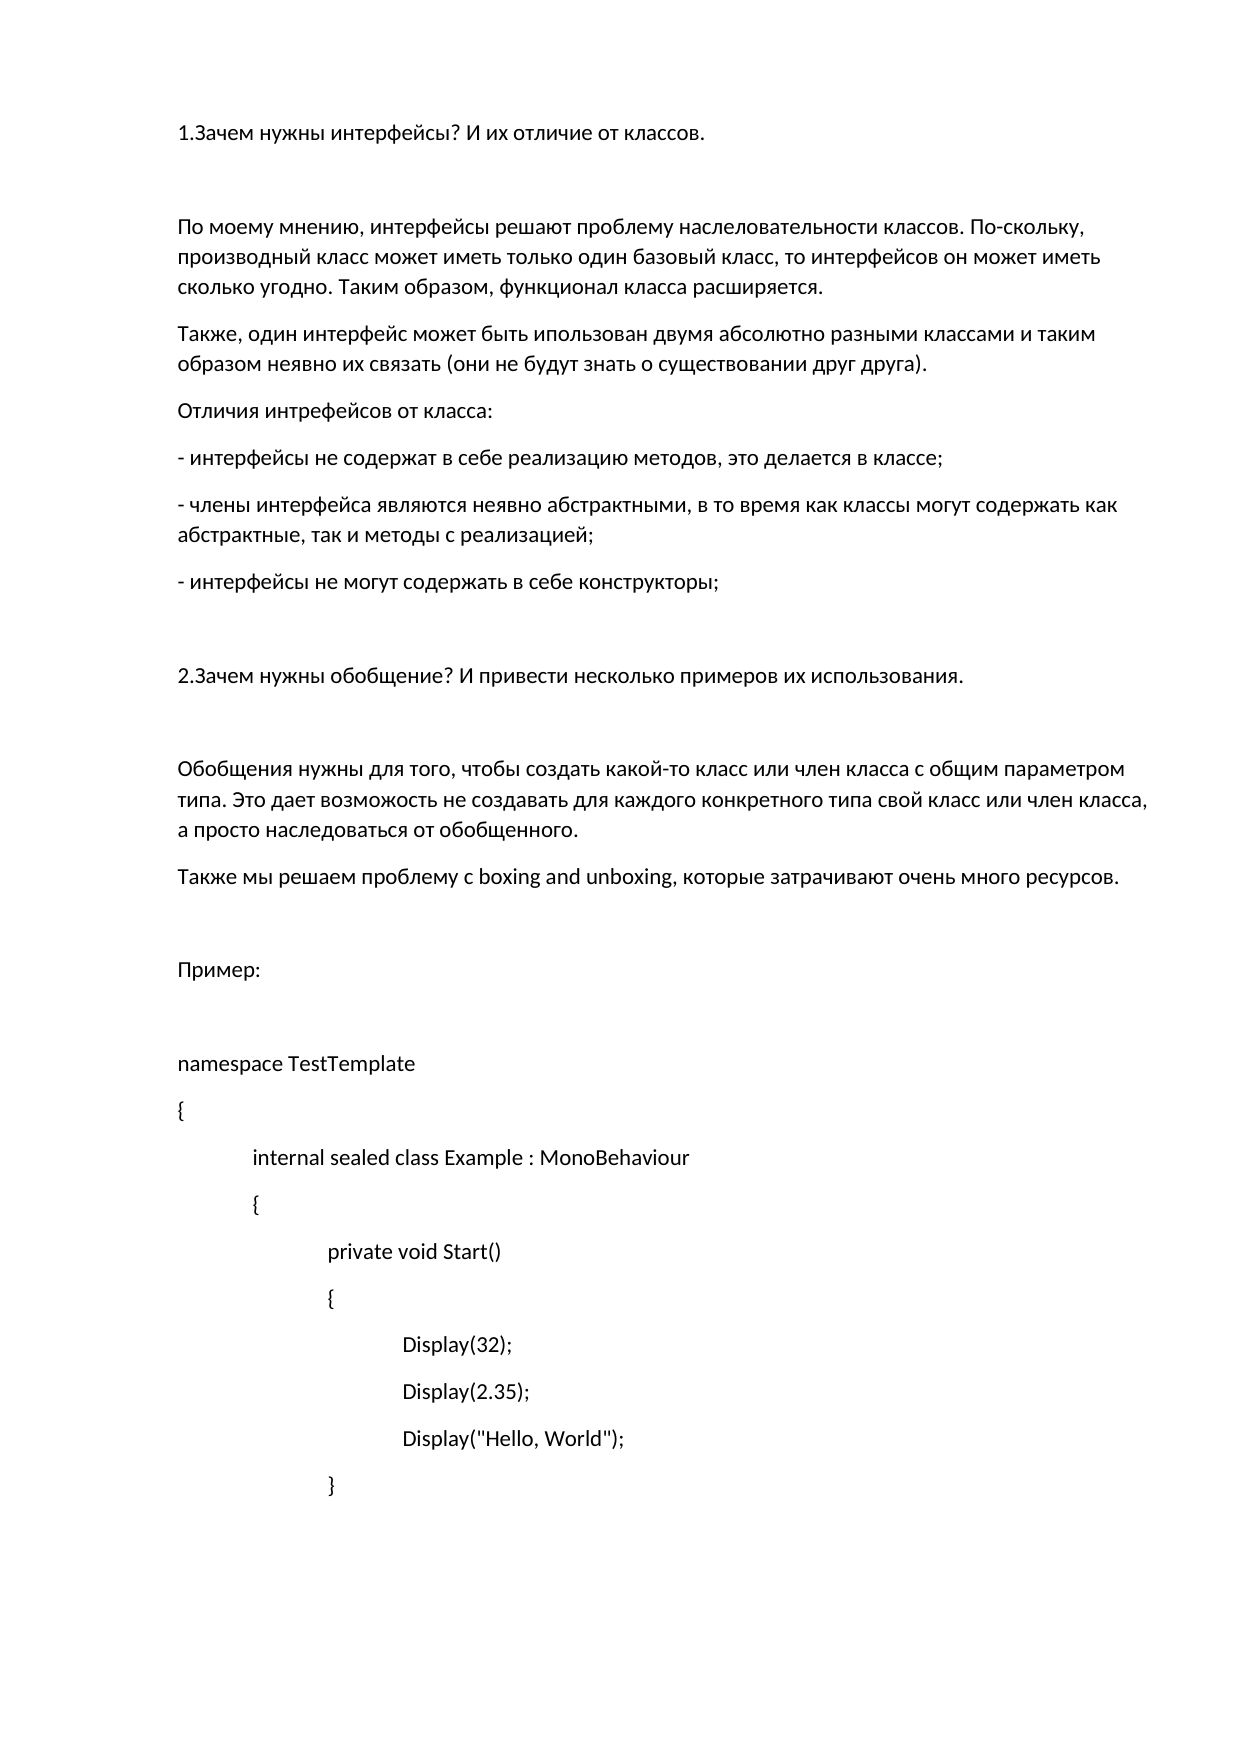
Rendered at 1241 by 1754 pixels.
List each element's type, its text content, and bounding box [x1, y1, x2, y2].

text 2.Зачем нужны обобщение? И привести несколько примеров их использования. [177, 661, 1152, 689]
text 1.Зачем нужны интерфейсы? И их отличие от классов. [177, 118, 1152, 146]
text Display(32); [177, 1331, 1152, 1359]
text internal sealed class Example : MonoBehaviour [177, 1143, 1152, 1171]
text { [177, 1284, 1152, 1312]
text Обобщения нужны для того, чтобы создать какой-то класс или член класса с общим параметром типа. Это дает возможость не создавать для каждого конкретного типа свой класс или член класса, а просто наследоваться от обобщенного. [177, 754, 1152, 843]
text } [177, 1471, 1152, 1499]
text - интерфейсы не могут содержать в себе конструкторы; [177, 567, 1152, 595]
text Также мы решаем проблему с boxing and unboxing, которые затрачивают очень много ресурсов. [177, 862, 1152, 890]
text { [177, 1190, 1152, 1218]
text Пример: [177, 956, 1152, 984]
text private void Start() [177, 1237, 1152, 1265]
text Также, один интерфейс может быть ипользован двумя абсолютно разными классами и таким образом неявно их связать (они не будут знать о существовании друг друга). [177, 319, 1152, 377]
text Отличия интрефейсов от класса: [177, 396, 1152, 424]
text - интерфейсы не содержат в себе реализацию методов, это делается в классе; [177, 443, 1152, 471]
text По моему мнению, интерфейсы решают проблему наслеловательности классов. По-скольку, производный класс может иметь только один базовый класс, то интерфейсов он может иметь сколько угодно. Таким образом, функционал класса расширяется. [177, 212, 1152, 300]
text { [177, 1096, 1152, 1124]
text namespace TestTemplate [177, 1049, 1152, 1077]
text Display(2.35); [177, 1377, 1152, 1406]
text Display("Hello, World"); [177, 1424, 1152, 1452]
text - члены интерфейса являются неявно абстрактными, в то время как классы могут содержать как абстрактные, так и методы с реализацией; [177, 490, 1152, 548]
